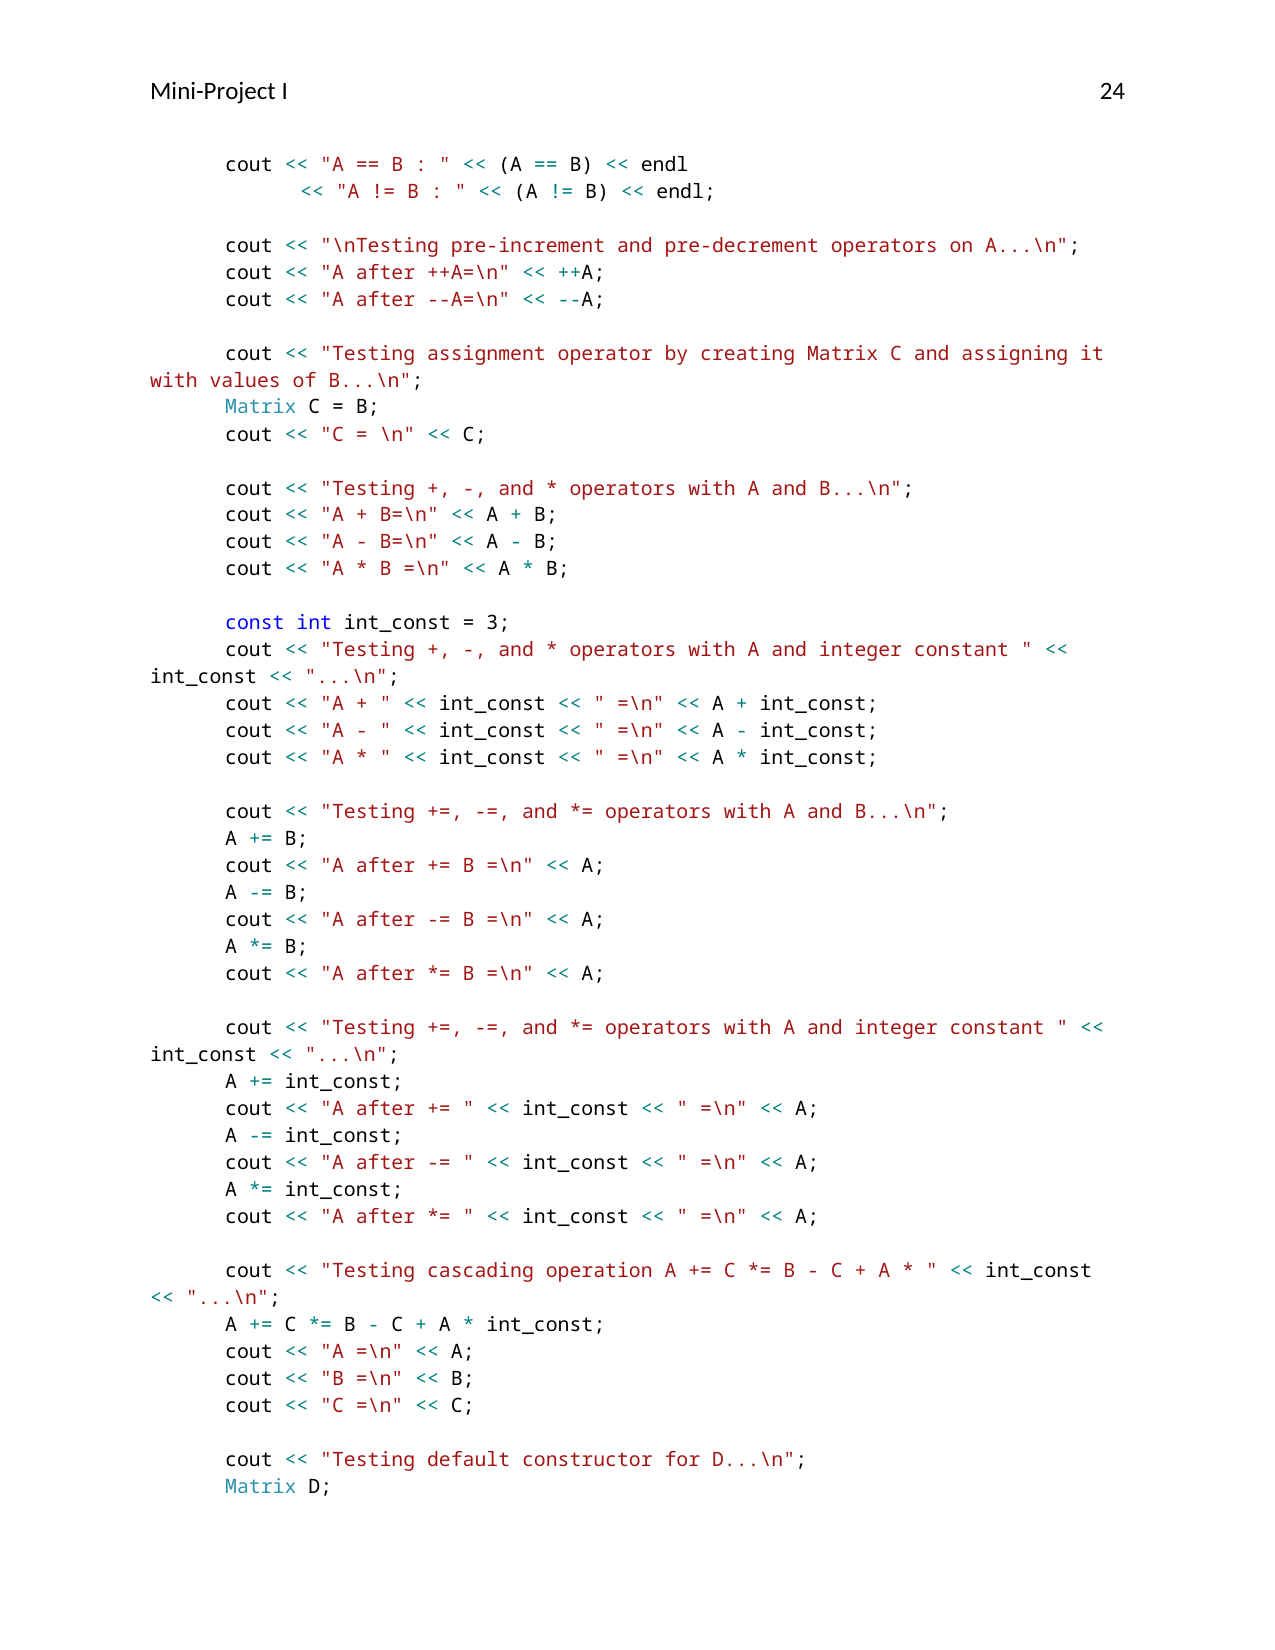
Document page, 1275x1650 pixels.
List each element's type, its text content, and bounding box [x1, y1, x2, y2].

text cout << "A after ++A=\n" << ++A; [150, 258, 1125, 285]
text A -= B; [150, 878, 1125, 905]
text cout << "A after += B =\n" << A; [150, 851, 1125, 878]
text cout << "A after += " << int_const << " =\n" << A; [150, 1094, 1125, 1121]
text const int int_const = 3; [150, 609, 1125, 636]
text cout << "A - " << int_const << " =\n" << A - int_const; [150, 717, 1125, 743]
text cout << "Testing +, -, and * operators with A and integer constant " << int_const << "...\n"; [150, 636, 1125, 689]
text cout << "A after --A=\n" << --A; [150, 285, 1125, 312]
text cout << "C = \n" << C; [150, 420, 1125, 447]
text cout << "A =\n" << A; [150, 1337, 1125, 1364]
text cout << "A after -= B =\n" << A; [150, 905, 1125, 932]
text cout << "Testing +, -, and * operators with A and B...\n"; [150, 474, 1125, 501]
text A += int_const; [150, 1067, 1125, 1094]
text Matrix D; [150, 1472, 1125, 1499]
text A *= int_const; [150, 1175, 1125, 1202]
text cout << "A after -= " << int_const << " =\n" << A; [150, 1148, 1125, 1175]
text cout << "A + " << int_const << " =\n" << A + int_const; [150, 689, 1125, 717]
text cout << "A * " << int_const << " =\n" << A * int_const; [150, 743, 1125, 771]
text << "A != B : " << (A != B) << endl; [150, 177, 1125, 204]
text cout << "A * B =\n" << A * B; [150, 555, 1125, 582]
text cout << "Testing default constructor for D...\n"; [150, 1445, 1125, 1472]
text A += C *= B - C + A * int_const; [150, 1310, 1125, 1337]
text cout << "A == B : " << (A == B) << endl [150, 150, 1125, 177]
text cout << "C =\n" << C; [150, 1391, 1125, 1418]
text Matrix C = B; [150, 393, 1125, 420]
text cout << "A - B=\n" << A - B; [150, 528, 1125, 555]
text A -= int_const; [150, 1121, 1125, 1148]
text A += B; [150, 824, 1125, 851]
text cout << "B =\n" << B; [150, 1364, 1125, 1391]
text cout << "A after *= " << int_const << " =\n" << A; [150, 1202, 1125, 1229]
text cout << "A + B=\n" << A + B; [150, 501, 1125, 528]
text A *= B; [150, 932, 1125, 959]
text cout << "Testing +=, -=, and *= operators with A and integer constant " << int_const << "...\n"; [150, 1013, 1125, 1067]
text cout << "Testing +=, -=, and *= operators with A and B...\n"; [150, 797, 1125, 824]
text cout << "\nTesting pre-increment and pre-decrement operators on A...\n"; [150, 231, 1125, 258]
text cout << "A after *= B =\n" << A; [150, 959, 1125, 986]
text cout << "Testing cascading operation A += C *= B - C + A * " << int_const << "...\n"; [150, 1256, 1125, 1310]
text cout << "Testing assignment operator by creating Matrix C and assigning it with values of B...\n"; [150, 339, 1125, 393]
